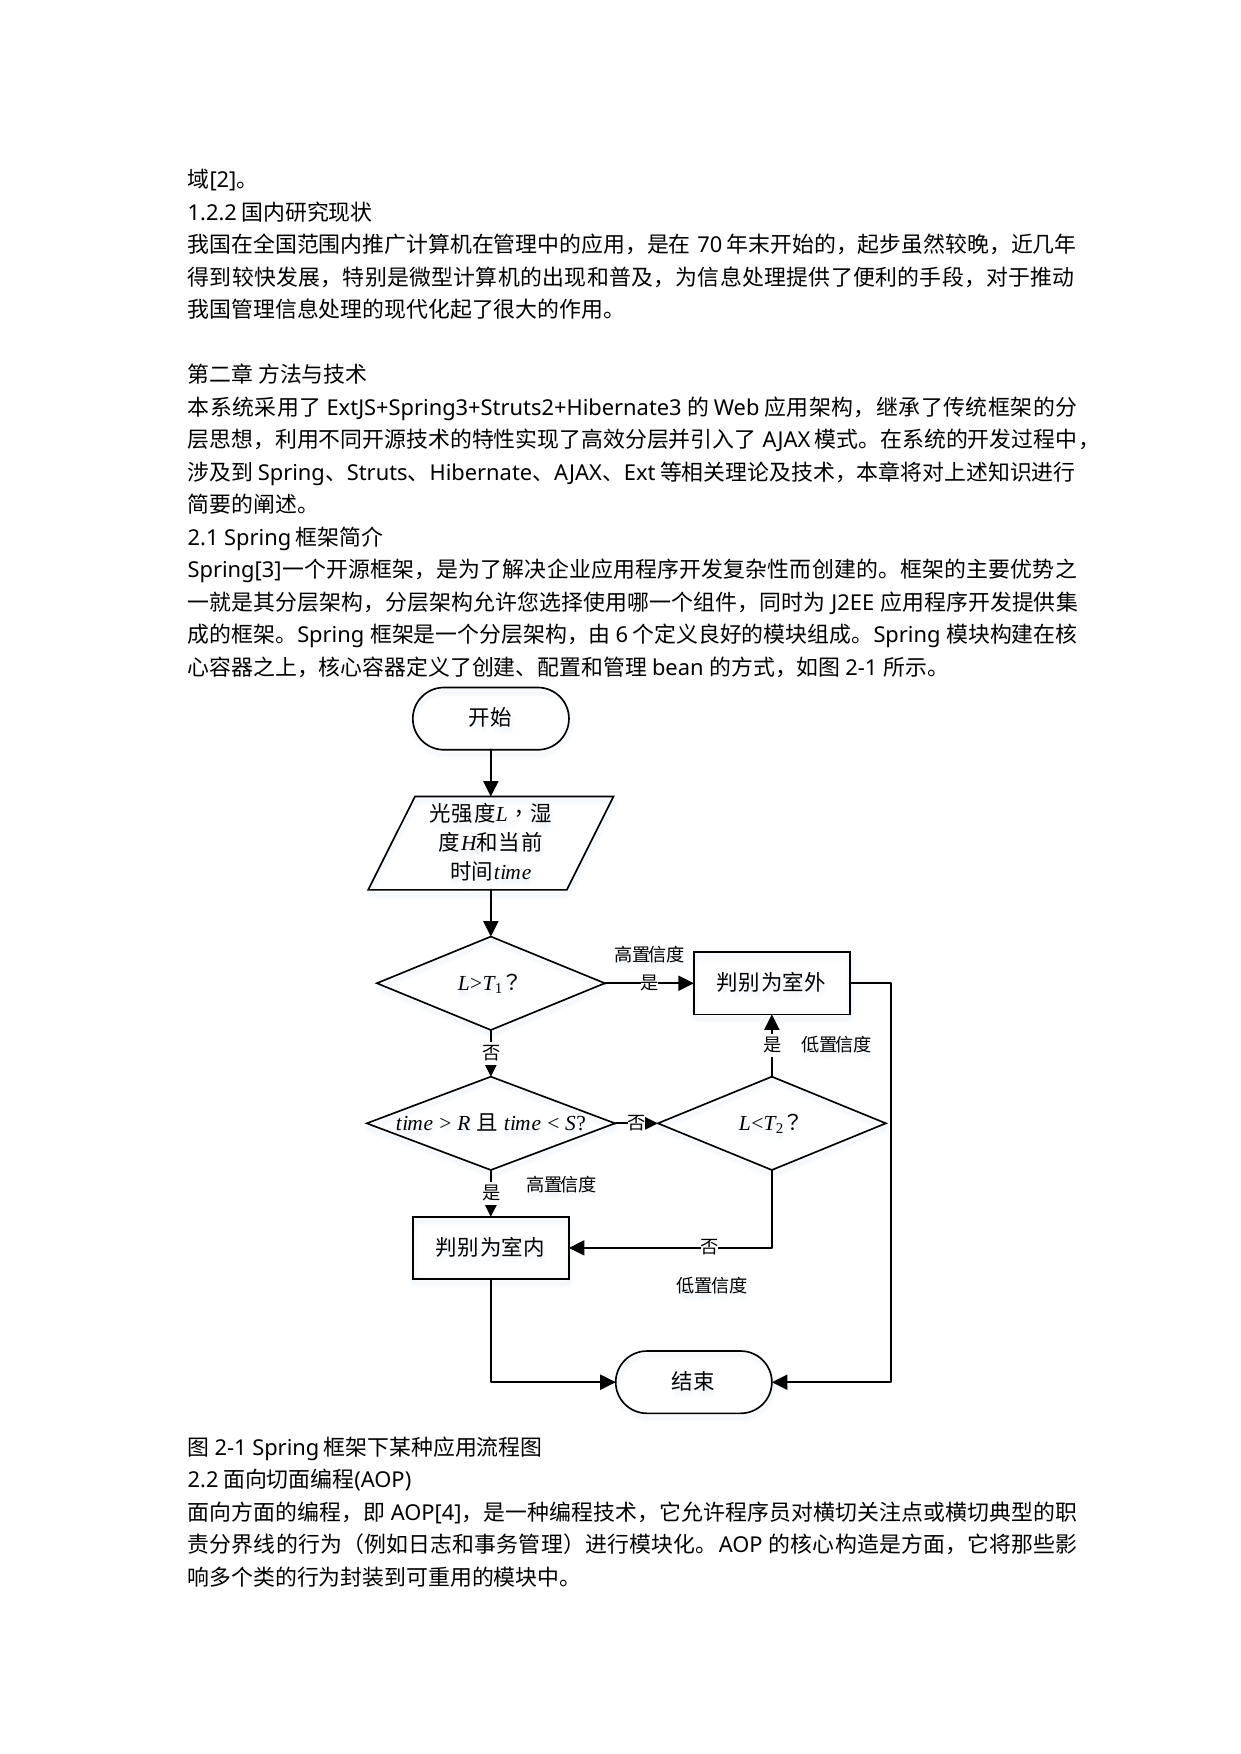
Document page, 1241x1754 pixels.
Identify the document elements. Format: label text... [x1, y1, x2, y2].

text 2.2面向切面编程(AOP) [187, 1462, 1078, 1494]
text 1.2.2国内研究现状 [187, 194, 1078, 227]
text 图 2-1 Spring框架下某种应用流程图 [187, 1429, 1078, 1462]
text Spring[3]一个开源框架，是为了解决企业应用程序开发复杂性而创建的。框架的主要优势之一就是其分层架构，分层架构允许您选择使用哪一个组件，同时为 J2EE 应用程序开发提供集成的框架。Spring 框架是一个分层架构，由6个定义良好的模块组成。Spring 模块构建在核心容器之上，核心容器定义了创建、配置和管理 bean 的方式，如图 2-1 所示。 [187, 552, 1078, 682]
text 第二章 方法与技术 [187, 357, 1078, 389]
text 2.1 Spring框架简介 [187, 519, 1078, 552]
text 我国在全国范围内推广计算机在管理中的应用，是在70年末开始的，起步虽然较晚，近几年得到较快发展，特别是微型计算机的出现和普及，为信息处理提供了便利的手段，对于推动我国管理信息处理的现代化起了很大的作用。 [187, 227, 1078, 324]
text 面向方面的编程，即 AOP[4]，是一种编程技术，它允许程序员对横切关注点或横切典型的职责分界线的行为（例如日志和事务管理）进行模块化。AOP 的核心构造是方面，它将那些影响多个类的行为封装到可重用的模块中。 [187, 1494, 1078, 1592]
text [187, 162, 1078, 194]
text 本系统采用了ExtJS+Spring3+Struts2+Hibernate3的Web应用架构，继承了传统框架的分层思想，利用不同开源技术的特性实现了高效分层并引入了AJAX模式。在系统的开发过程中，涉及到Spring、Struts、Hibernate、AJAX、Ext等相关理论及技术，本章将对上述知识进行简要的阐述。 [187, 389, 1078, 519]
